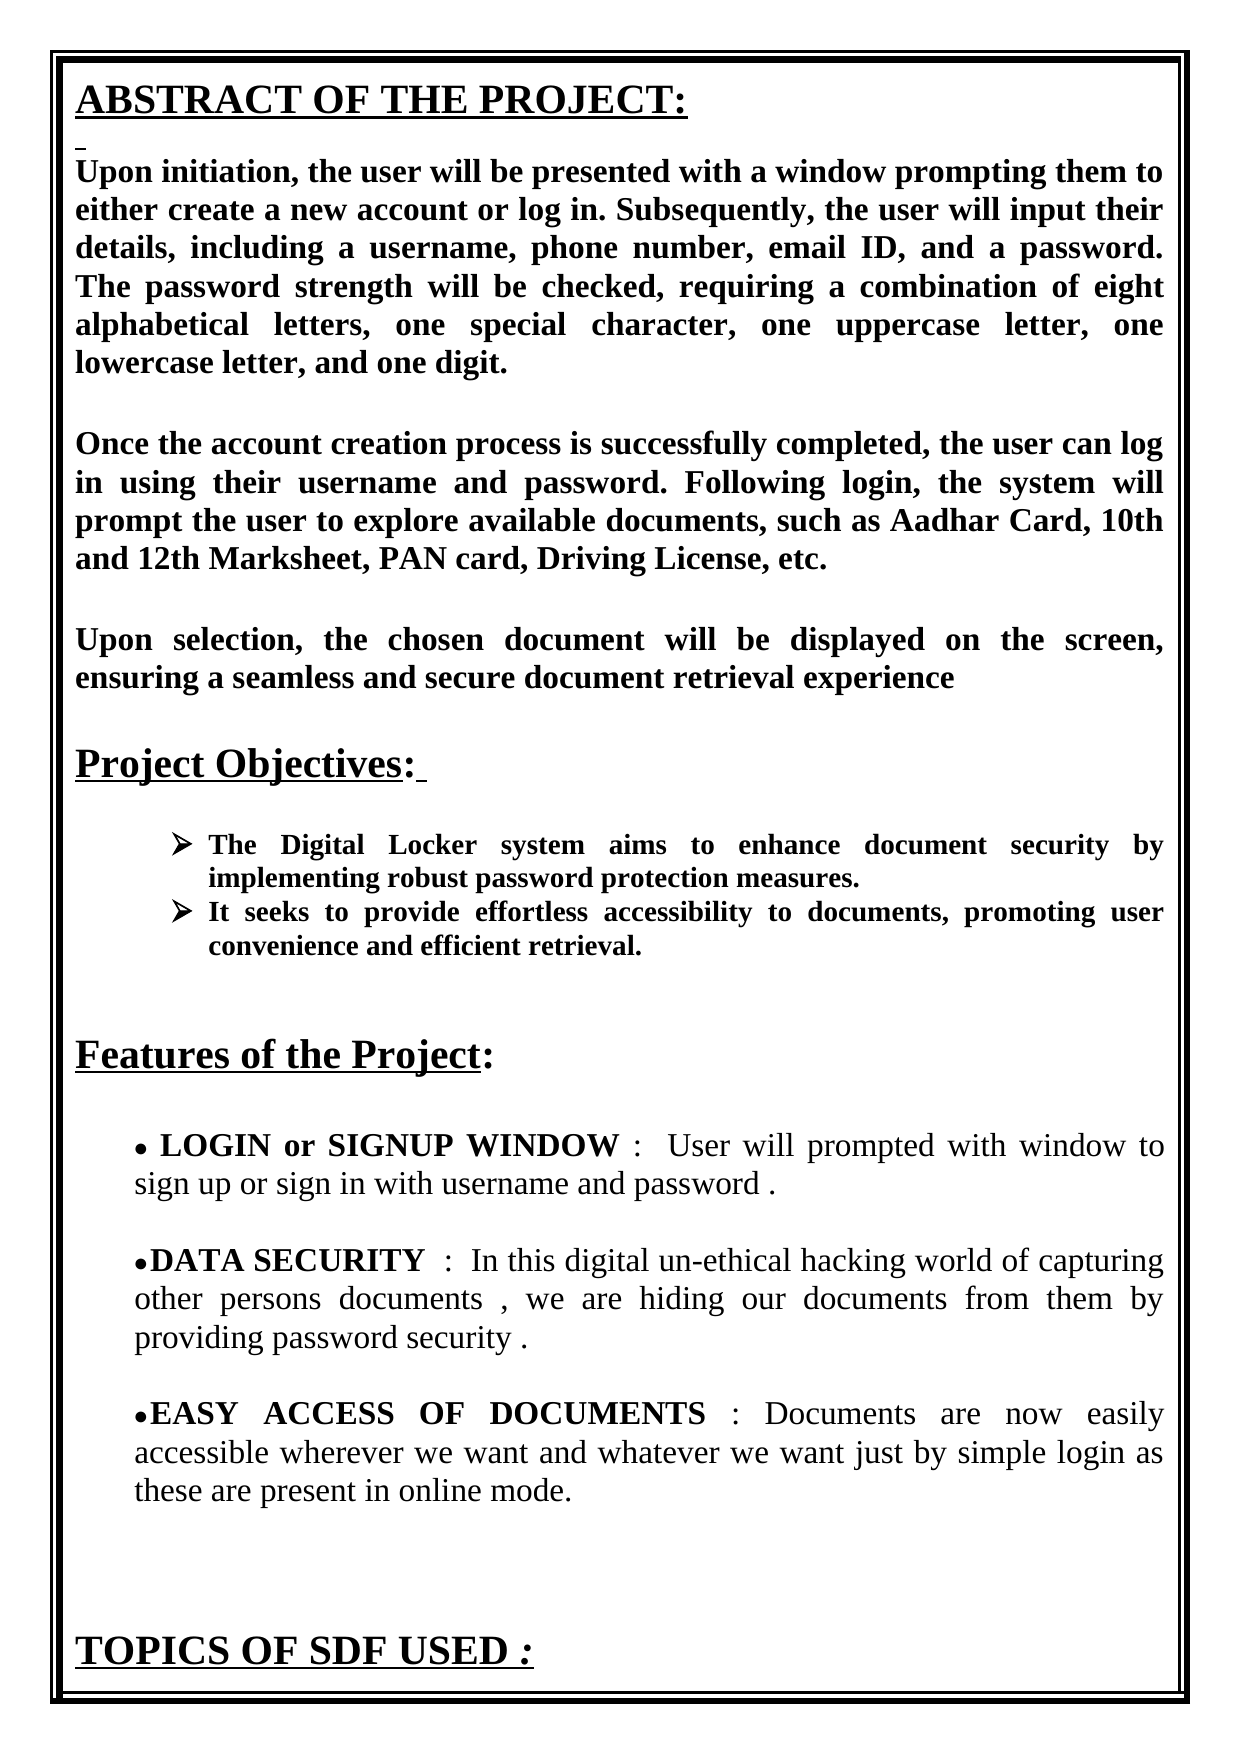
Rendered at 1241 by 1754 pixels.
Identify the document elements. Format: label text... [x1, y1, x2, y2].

list DATA SECURITY : In this digital un-ethical hacking world of capturing other persons documents , we are hiding our documents from them by providing password security . [133, 1240, 1165, 1355]
text Upon selection, the chosen document will be displayed on the screen, ensuring a seamless and secure document retrieval experience [75, 619, 1165, 696]
text Once the account creation process is successfully completed, the user can log in using their username and password. Following login, the system will prompt the user to explore available documents, such as Aadhar Card, 10th and 12th Marksheet, PAN card, Driving License, etc. [75, 423, 1165, 577]
list The Digital Locker system aims to enhance document security by implementing robust password protection measures. [171, 827, 1165, 894]
text Upon initiation, the user will be presented with a window prompting them to either create a new account or log in. Subsequently, the user will input their details, including a username, phone number, email ID, and a password. The password strength will be checked, requiring a combination of eight alphabetical letters, one special character, one uppercase letter, one lowercase letter, and one digit. [75, 151, 1165, 381]
text TOPICS OF SDF USED : [75, 1626, 1165, 1673]
text Project Objectives: [75, 739, 1155, 787]
list EASY ACCESS OF DOCUMENTS : Documents are now easily accessible wherever we want and whatever we want just by simple login as these are present in online mode. [133, 1393, 1165, 1508]
list LOGIN or SIGNUP WINDOW : User will prompted with window to sign up or sign in with username and password . [133, 1125, 1165, 1202]
text ABSTRACT OF THE PROJECT: [75, 75, 1165, 123]
list It seeks to provide effortless accessibility to documents, promoting user convenience and efficient retrieval. [171, 894, 1165, 961]
text Features of the Project: [75, 1029, 1155, 1077]
